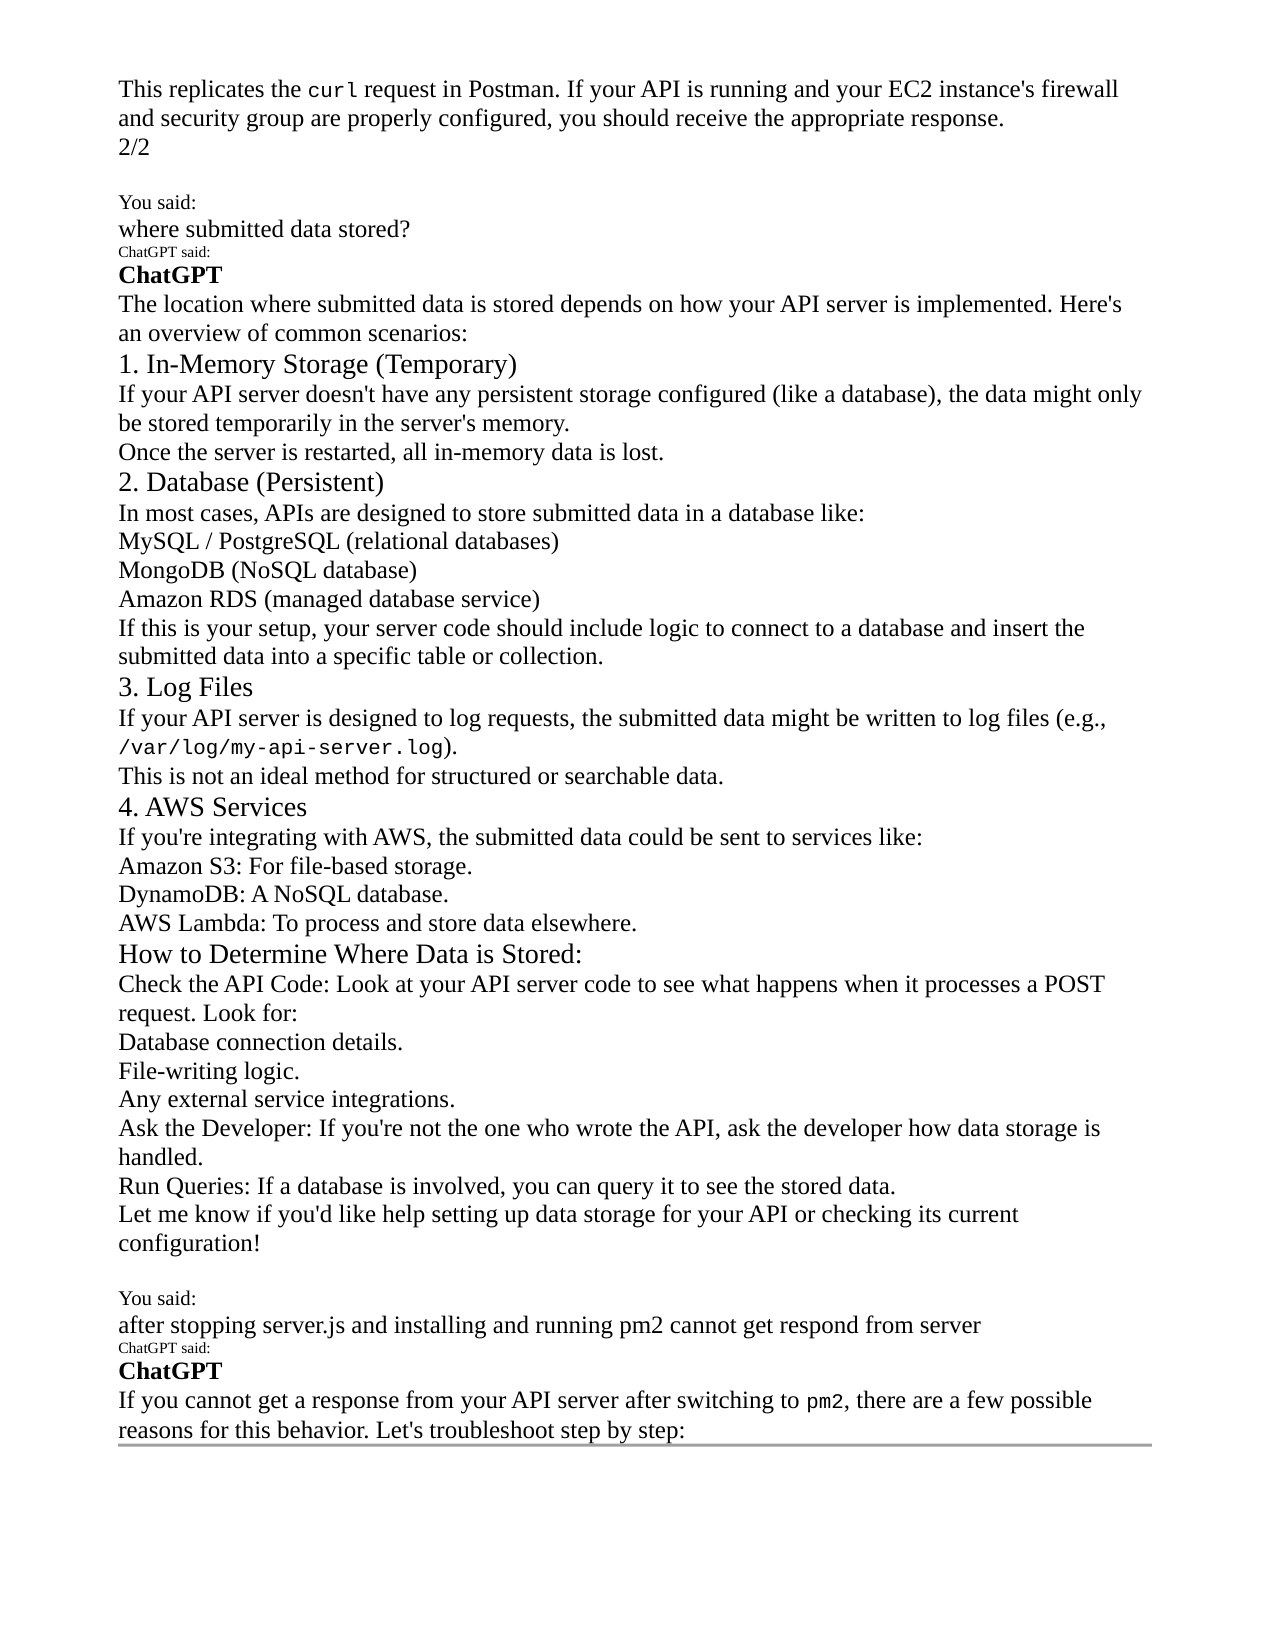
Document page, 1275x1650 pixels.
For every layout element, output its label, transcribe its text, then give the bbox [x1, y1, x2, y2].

text Ask the Developer: If you're not the one who wrote the API, ask the developer how data storage is handled. [118, 1113, 1152, 1171]
text You said: [118, 190, 1152, 214]
text In most cases, APIs are designed to store submitted data in a database like: [118, 498, 1152, 526]
text If this is your setup, your server code should include logic to connect to a database and insert the submitted data into a specific table or collection. [118, 613, 1152, 670]
text after stopping server.js and installing and running pm2 cannot get respond from server [118, 1310, 1152, 1338]
text ChatGPT [118, 1356, 1152, 1385]
text File-writing logic. [118, 1056, 1152, 1084]
text where submitted data stored? [118, 214, 1152, 242]
text MongoDB (NoSQL database) [118, 555, 1152, 584]
text 4. AWS Services [118, 790, 1152, 822]
text Check the API Code: Look at your API server code to see what happens when it processes a POST request. Look for: [118, 969, 1152, 1027]
text This replicates the curl request in Postman. If your API is running and your EC2 instance's firewall and security group are properly configured, you should receive the appropriate response. [118, 74, 1152, 132]
text 2. Database (Persistent) [118, 465, 1152, 498]
text Amazon RDS (managed database service) [118, 584, 1152, 613]
text ChatGPT said: [118, 1338, 1152, 1356]
text If you're integrating with AWS, the submitted data could be sent to services like: [118, 822, 1152, 851]
text AWS Lambda: To process and store data elsewhere. [118, 908, 1152, 937]
text 1. In-Memory Storage (Temporary) [118, 347, 1152, 379]
text 2/2 [118, 132, 1152, 161]
text DynamoDB: A NoSQL database. [118, 879, 1152, 908]
text If your API server is designed to log requests, the submitted data might be written to log files (e.g., /var/log/my-api-server.log). [118, 703, 1152, 761]
text Once the server is restarted, all in-memory data is lost. [118, 437, 1152, 465]
text How to Determine Where Data is Stored: [118, 937, 1152, 969]
text ChatGPT [118, 260, 1152, 289]
text The location where submitted data is stored depends on how your API server is implemented. Here's an overview of common scenarios: [118, 289, 1152, 347]
text If your API server doesn't have any persistent storage configured (like a database), the data might only be stored temporarily in the server's memory. [118, 379, 1152, 437]
text Database connection details. [118, 1027, 1152, 1056]
text ChatGPT said: [118, 242, 1152, 260]
text Let me know if you'd like help setting up data storage for your API or checking its current configuration! [118, 1199, 1152, 1257]
text This is not an ideal method for structured or searchable data. [118, 761, 1152, 790]
text You said: [118, 1286, 1152, 1310]
text MySQL / PostgreSQL (relational databases) [118, 526, 1152, 555]
text Any external service integrations. [118, 1084, 1152, 1113]
text If you cannot get a response from your API server after switching to pm2, there are a few possible reasons for this behavior. Let's troubleshoot step by step: [118, 1385, 1152, 1443]
text Run Queries: If a database is involved, you can query it to see the stored data. [118, 1171, 1152, 1199]
text 3. Log Files [118, 670, 1152, 703]
text Amazon S3: For file-based storage. [118, 851, 1152, 879]
